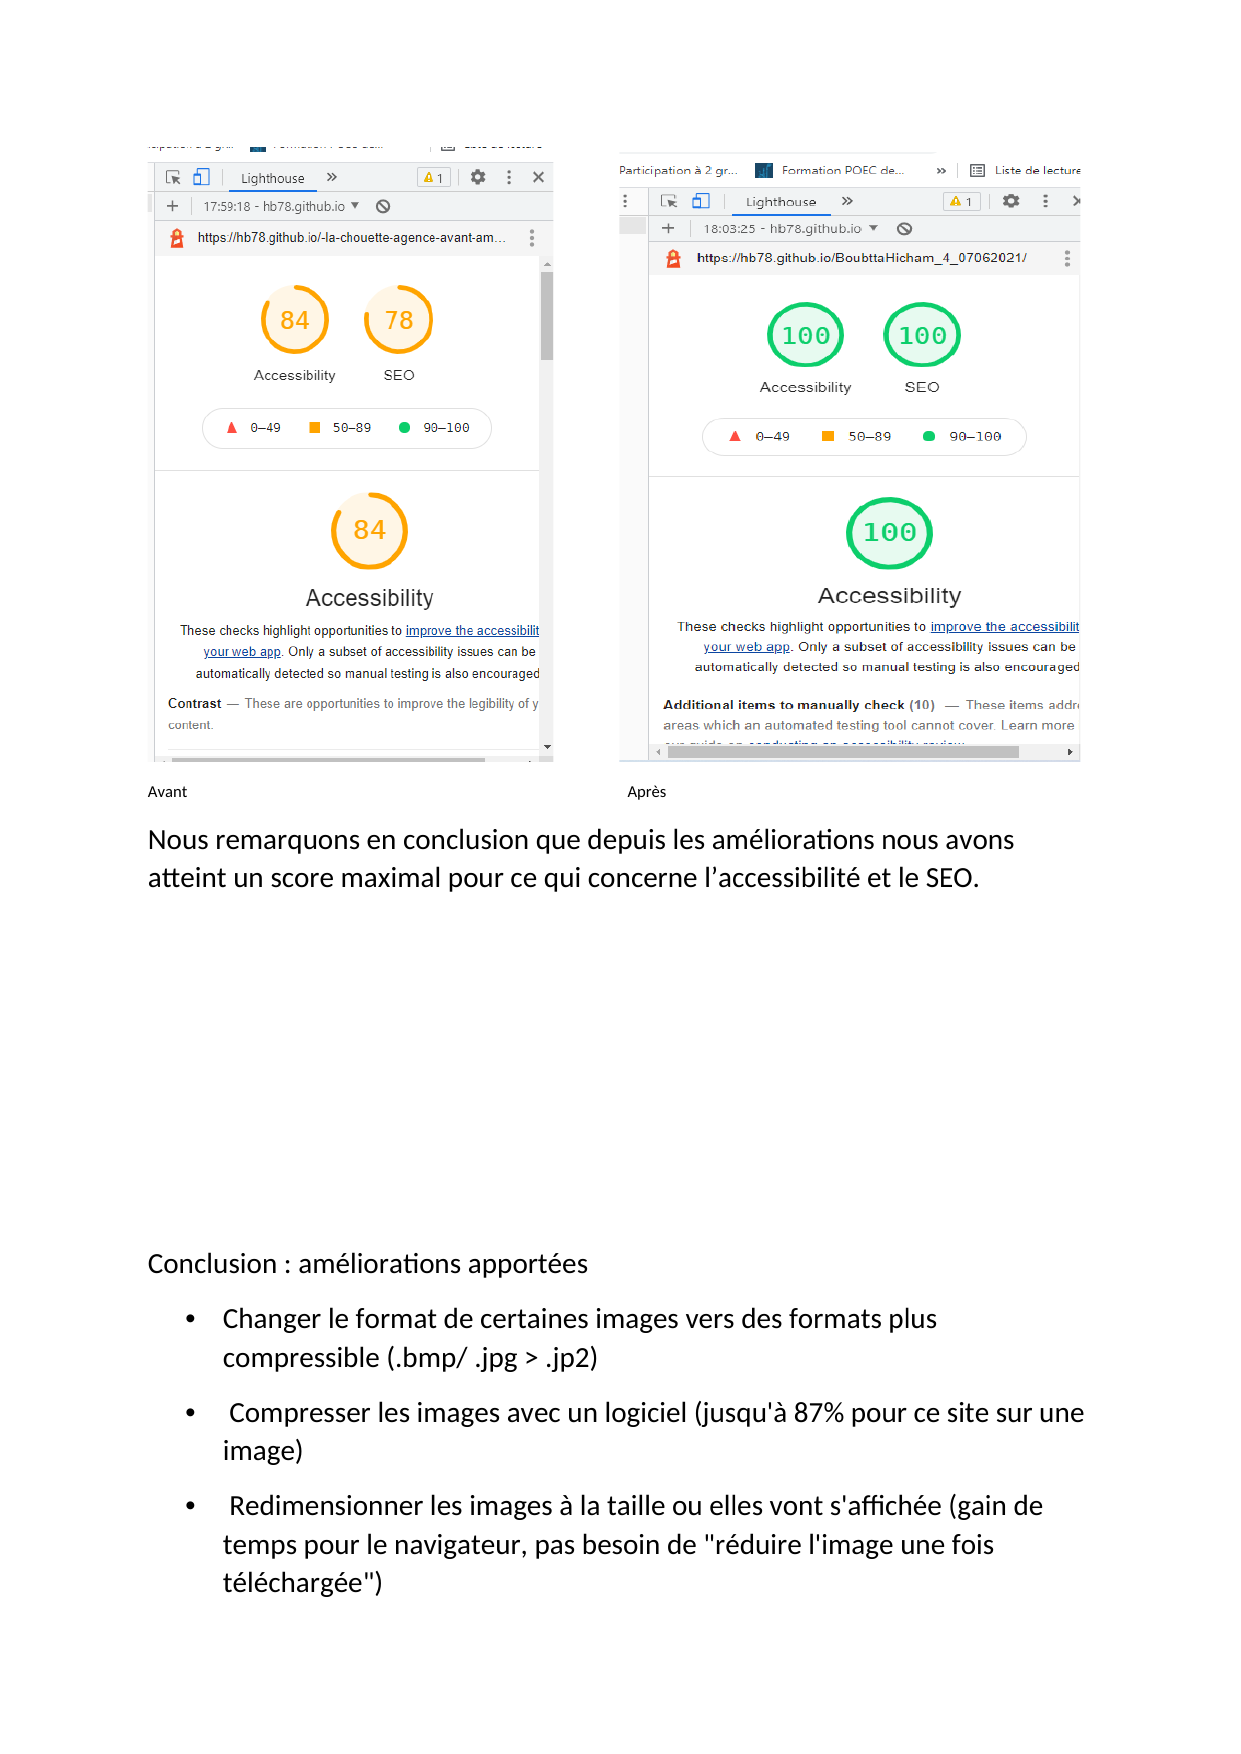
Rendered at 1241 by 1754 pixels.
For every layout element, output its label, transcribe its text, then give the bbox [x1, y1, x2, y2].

list Redimensionner les images à la taille ou elles vont s'affichée (gain de temps pour le navigateur, pas besoin de "réduire l'image une fois téléchargée") [185, 1487, 1093, 1600]
text Conclusion : améliorations apportées [148, 1245, 1093, 1281]
picture [147, 147, 554, 762]
list Changer le format de certaines images vers des formats plus compressible (.bmp/ .jpg > .jp2) [185, 1300, 1093, 1374]
text Avant Après [148, 781, 1093, 801]
picture [619, 152, 1081, 762]
list Compresser les images avec un logiciel (jusqu'à 87% pour ce site sur une image) [185, 1394, 1093, 1468]
text Nous remarquons en conclusion que depuis les améliorations nous avons atteint un score maximal pour ce qui concerne l’accessibilité et le SEO. [148, 821, 1093, 895]
